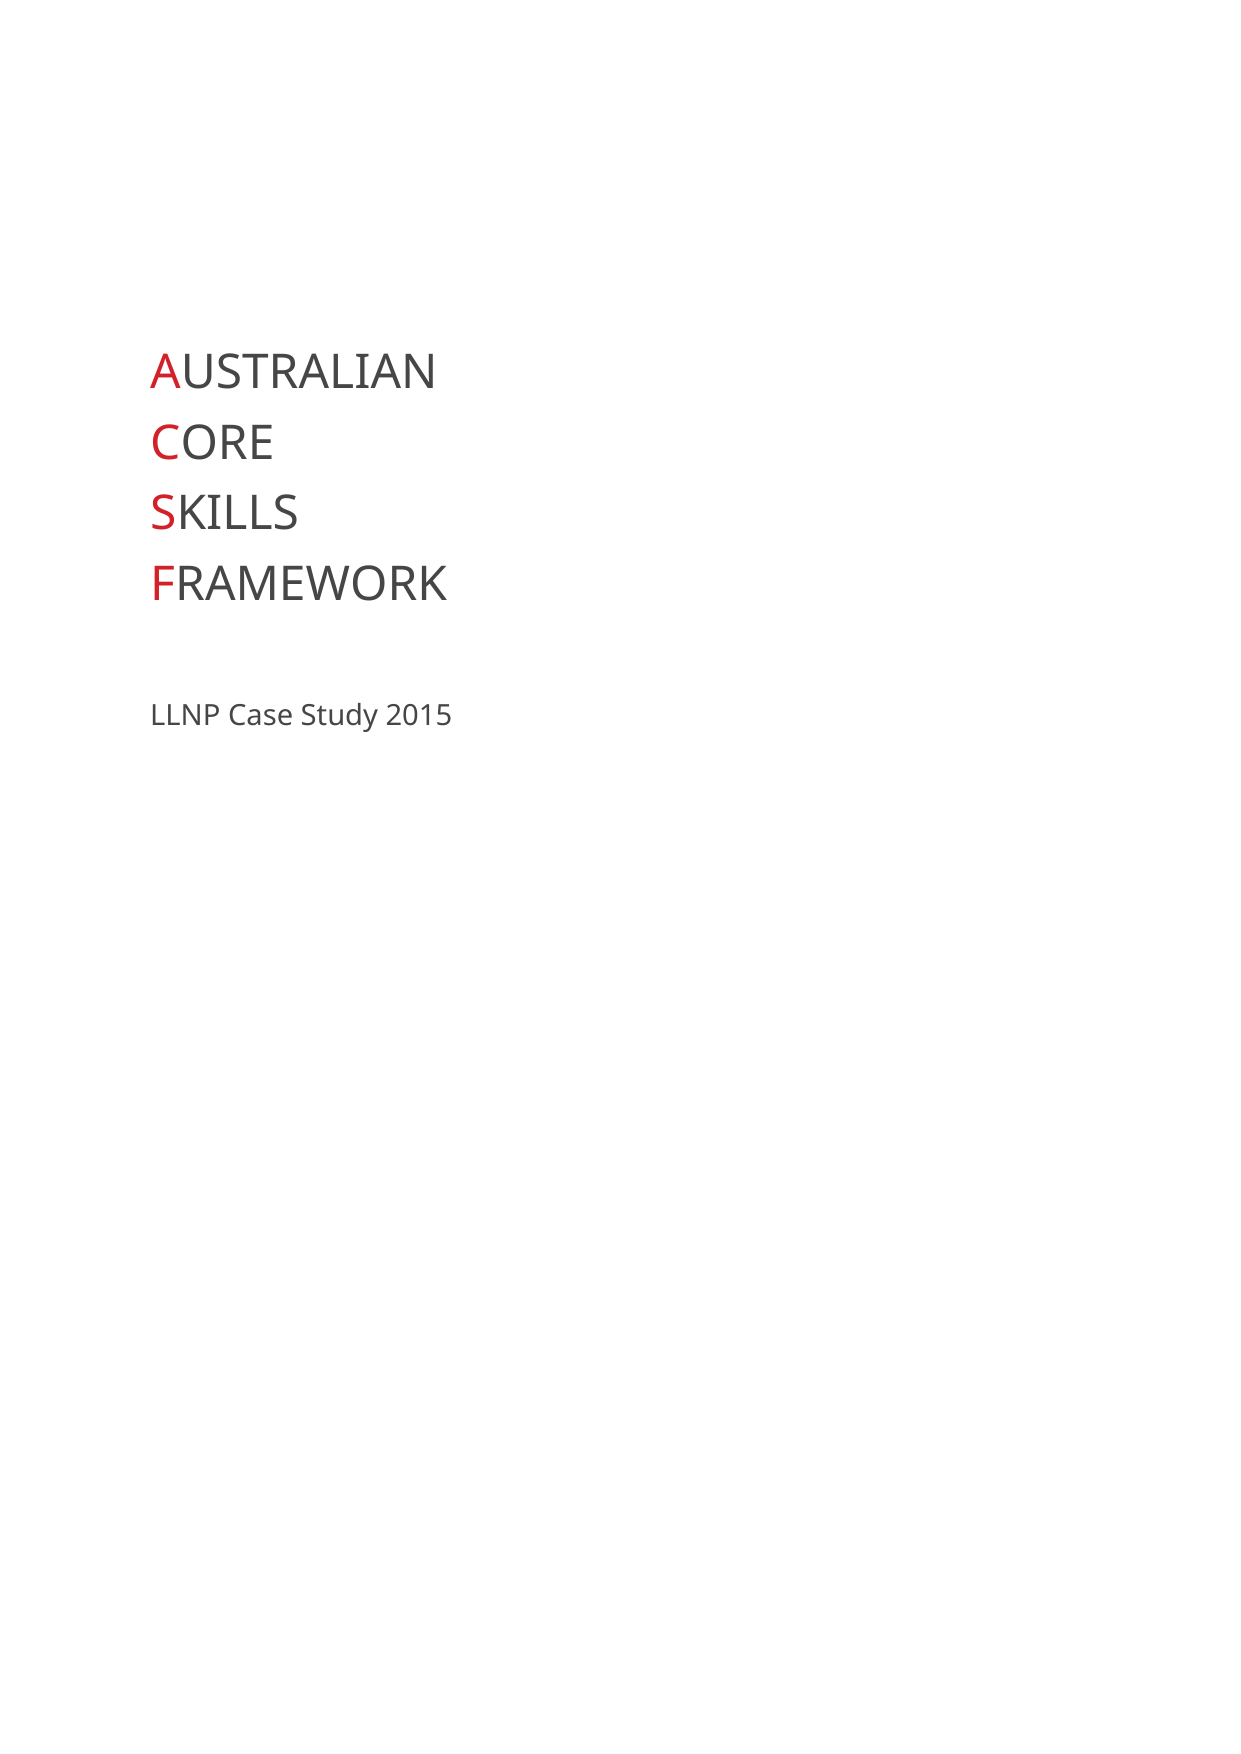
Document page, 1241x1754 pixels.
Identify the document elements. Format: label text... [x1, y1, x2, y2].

title AUSTRALIAN [150, 337, 1090, 403]
subtitle LLNP Case Study 2015 [150, 694, 1090, 734]
title SKILLS [150, 478, 1090, 544]
title CORE [150, 408, 1090, 473]
title FRAMEWORK [150, 549, 1090, 614]
